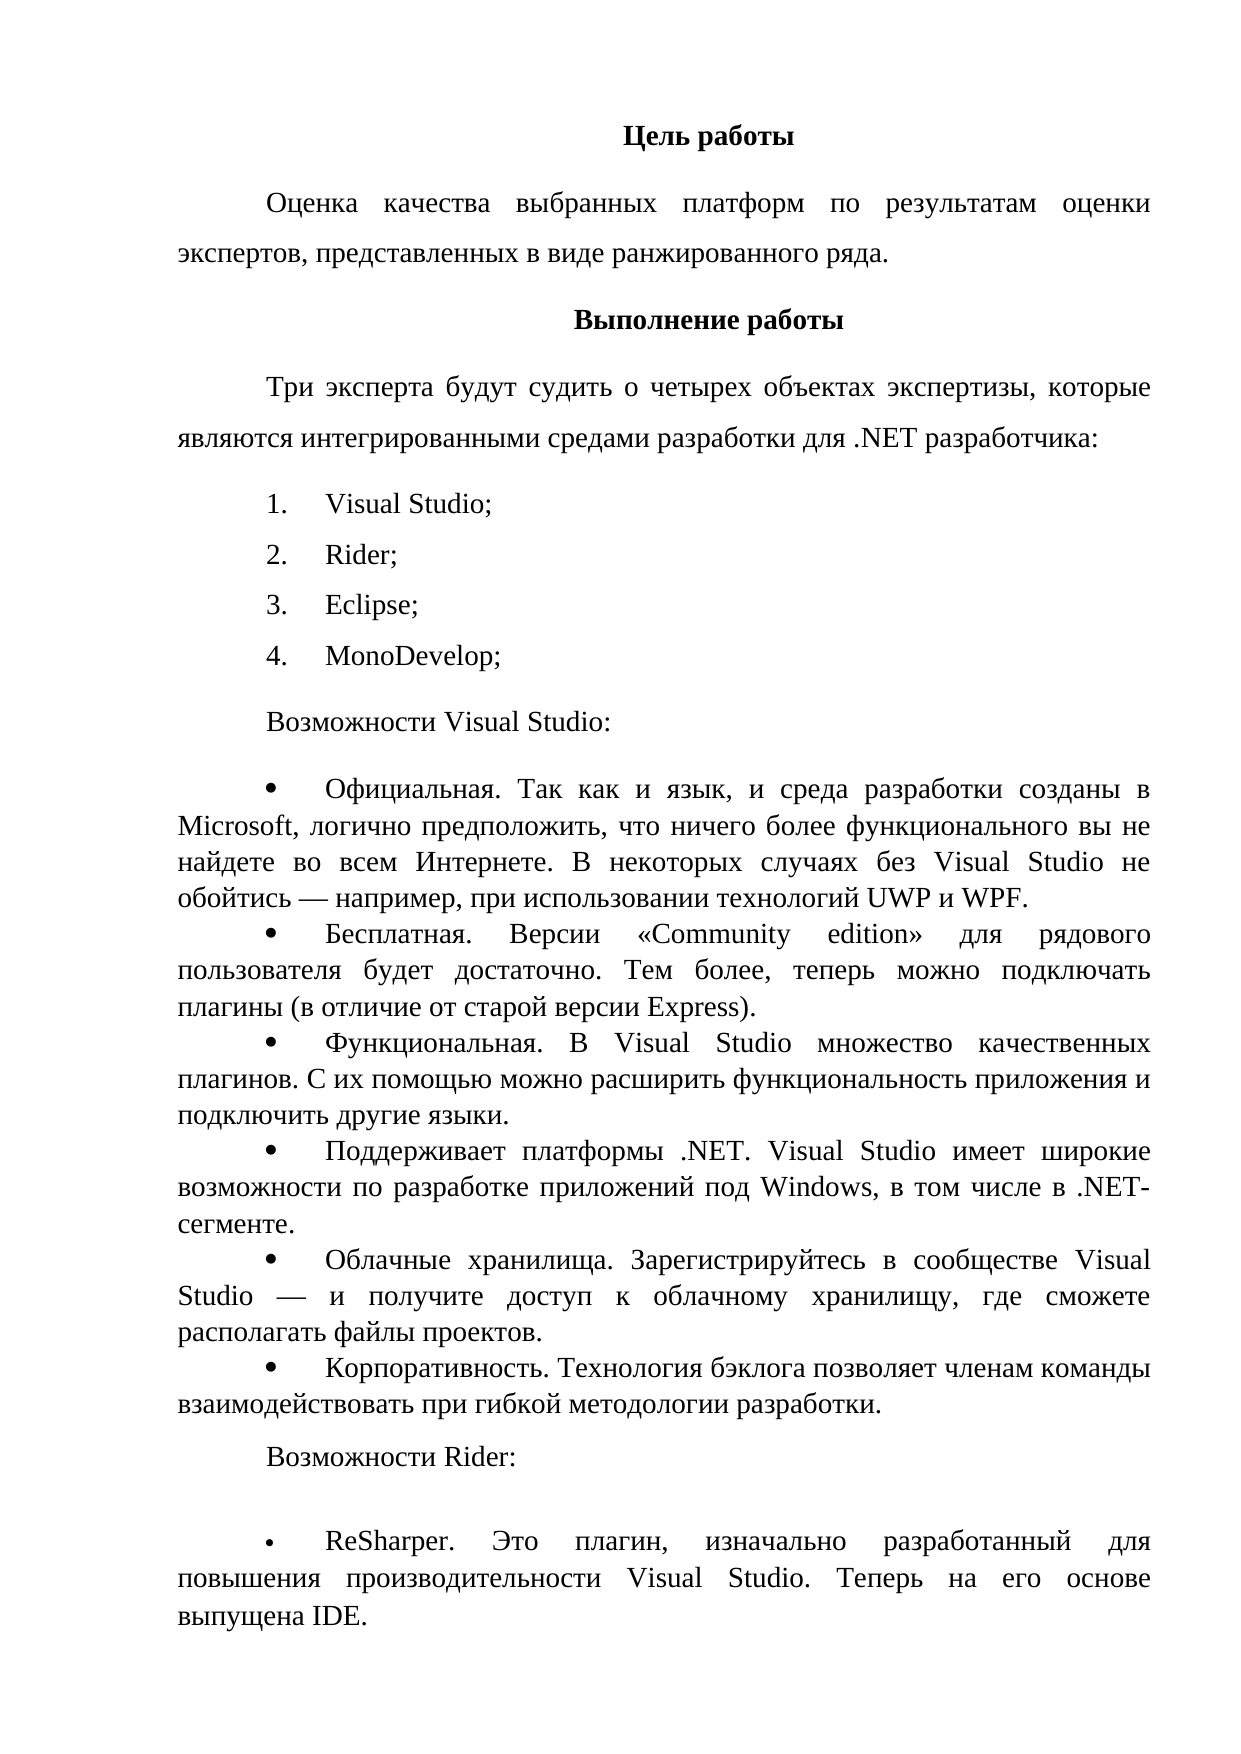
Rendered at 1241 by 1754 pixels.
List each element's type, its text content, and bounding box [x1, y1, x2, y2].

text Возможности Visual Studio: [177, 704, 1152, 738]
text Три эксперта будут судить о четырех объектах экспертизы, которые являются интегрированными средами разработки для .NET разработчика: [177, 369, 1152, 453]
text Выполнение работы [177, 302, 1152, 336]
list Поддерживает платформы .NET. Visual Studio имеет широкие возможности по разработке приложений под Windows, в том числе в .NET-сегменте. [177, 1133, 1152, 1239]
list ReSharper. Это плагин, изначально разработанный для повышения производительности Visual Studio. Теперь на его основе выпущена IDE. [177, 1519, 1152, 1631]
list Корпоративность. Технология бэклога позволяет членам команды взаимодействовать при гибкой методологии разработки. [177, 1350, 1152, 1420]
list Eclipse; [177, 587, 1152, 621]
list Функциональная. В Visual Studio множество качественных плагинов. С их помощью можно расширить функциональность приложения и подключить другие языки. [177, 1025, 1152, 1131]
list Официальная. Так как и язык, и среда разработки созданы в Microsoft, логично предположить, что ничего более функционального вы не найдете во всем Интернете. В некоторых случаях без Visual Studio не обойтись — например, при использовании технологий UWP и WPF. [177, 772, 1152, 914]
text Возможности Rider: [177, 1439, 1152, 1473]
list Rider; [177, 537, 1152, 571]
list Visual Studio; [177, 487, 1152, 520]
list MonoDevelop; [177, 638, 1152, 671]
text Цель работы [177, 118, 1152, 152]
text Оценка качества выбранных платформ по результатам оценки экспертов, представленных в виде ранжированного ряда. [177, 185, 1152, 269]
list Бесплатная. Версии «Community edition» для рядового пользователя будет достаточно. Тем более, теперь можно подключать плагины (в отличие от старой версии Express). [177, 916, 1152, 1022]
list Облачные хранилища. Зарегистрируйтесь в сообществе Visual Studio — и получите доступ к облачному хранилищу, где сможете располагать файлы проектов. [177, 1242, 1152, 1348]
